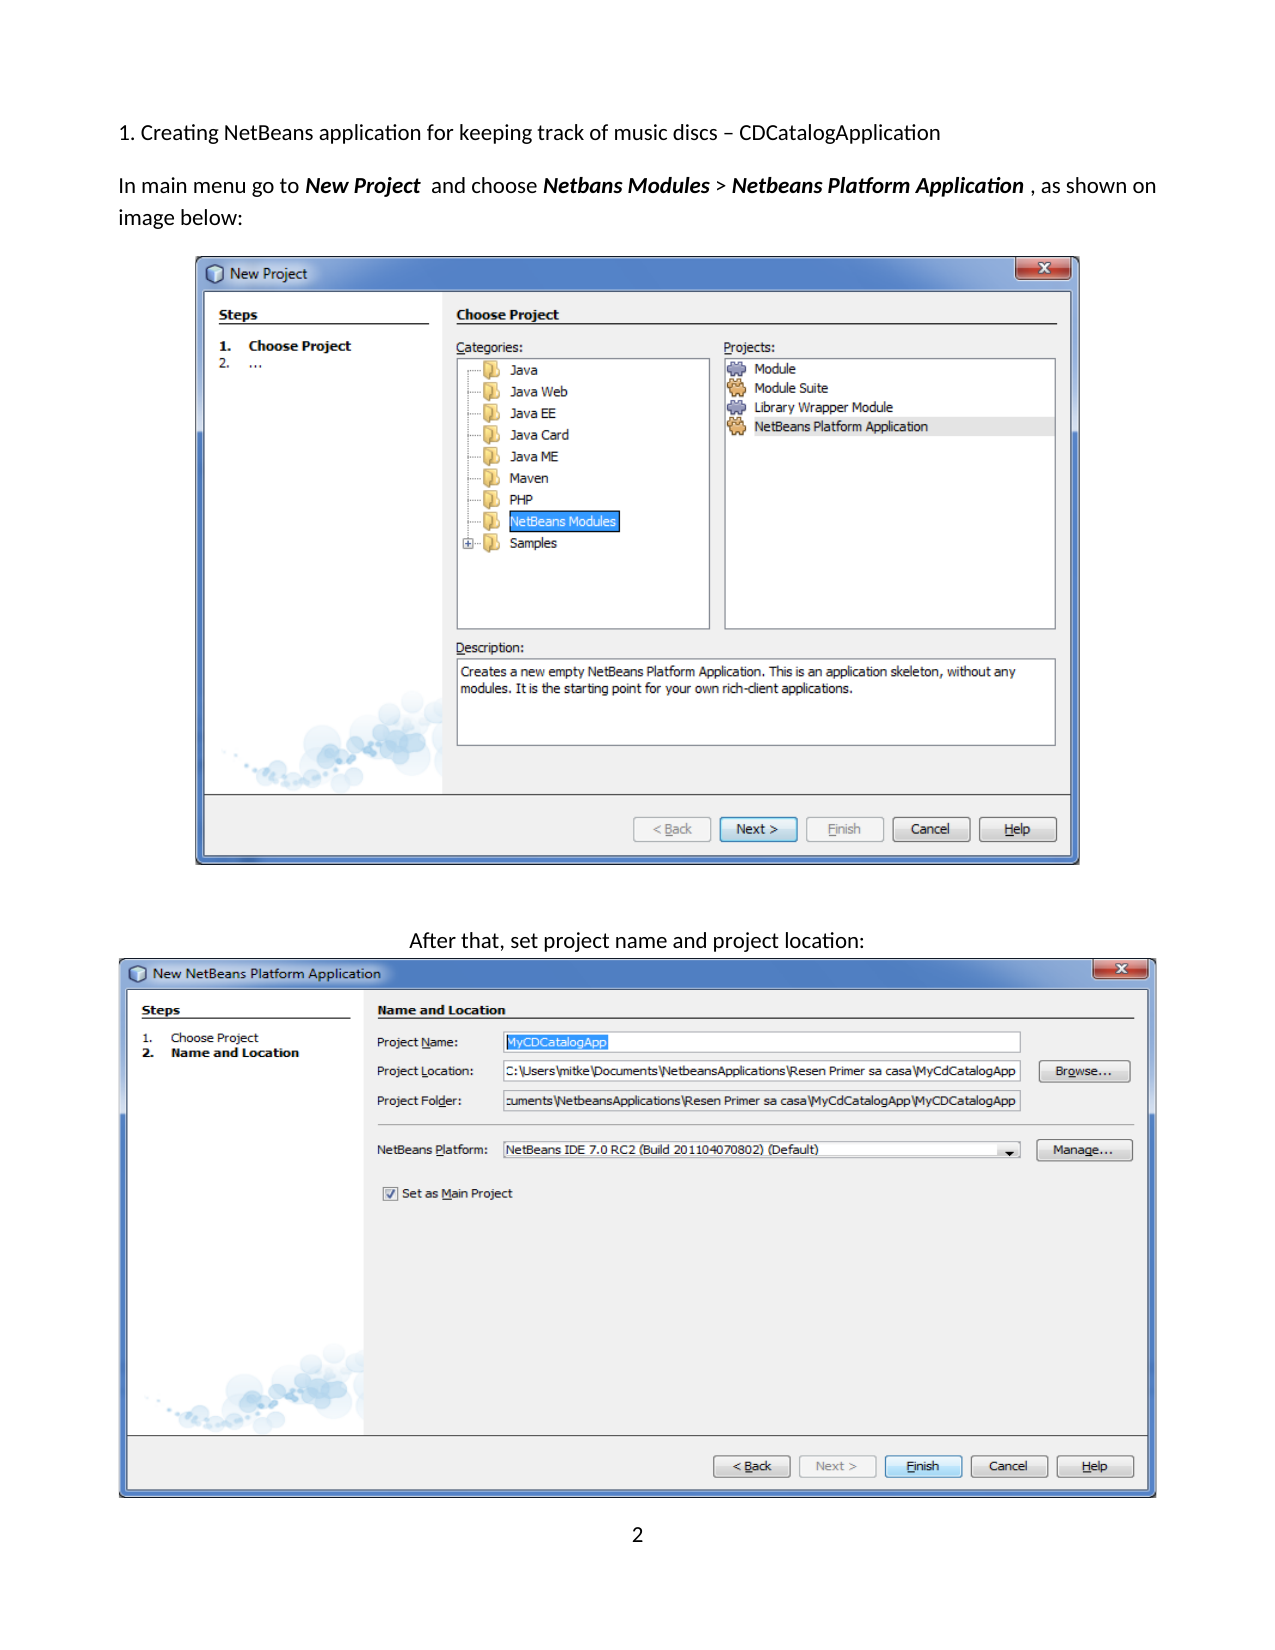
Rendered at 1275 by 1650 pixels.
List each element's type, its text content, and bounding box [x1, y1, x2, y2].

picture [195, 256, 1080, 865]
picture [118, 958, 1157, 1498]
text 1. Creating NetBeans application for keeping track of music discs – CDCatalogApplication [118, 118, 1157, 146]
text After that, set project name and project location: [118, 926, 1157, 958]
text In main menu go to New Project and choose Netbans Modules > Netbeans Platform Application , as shown on image below: [118, 171, 1157, 231]
